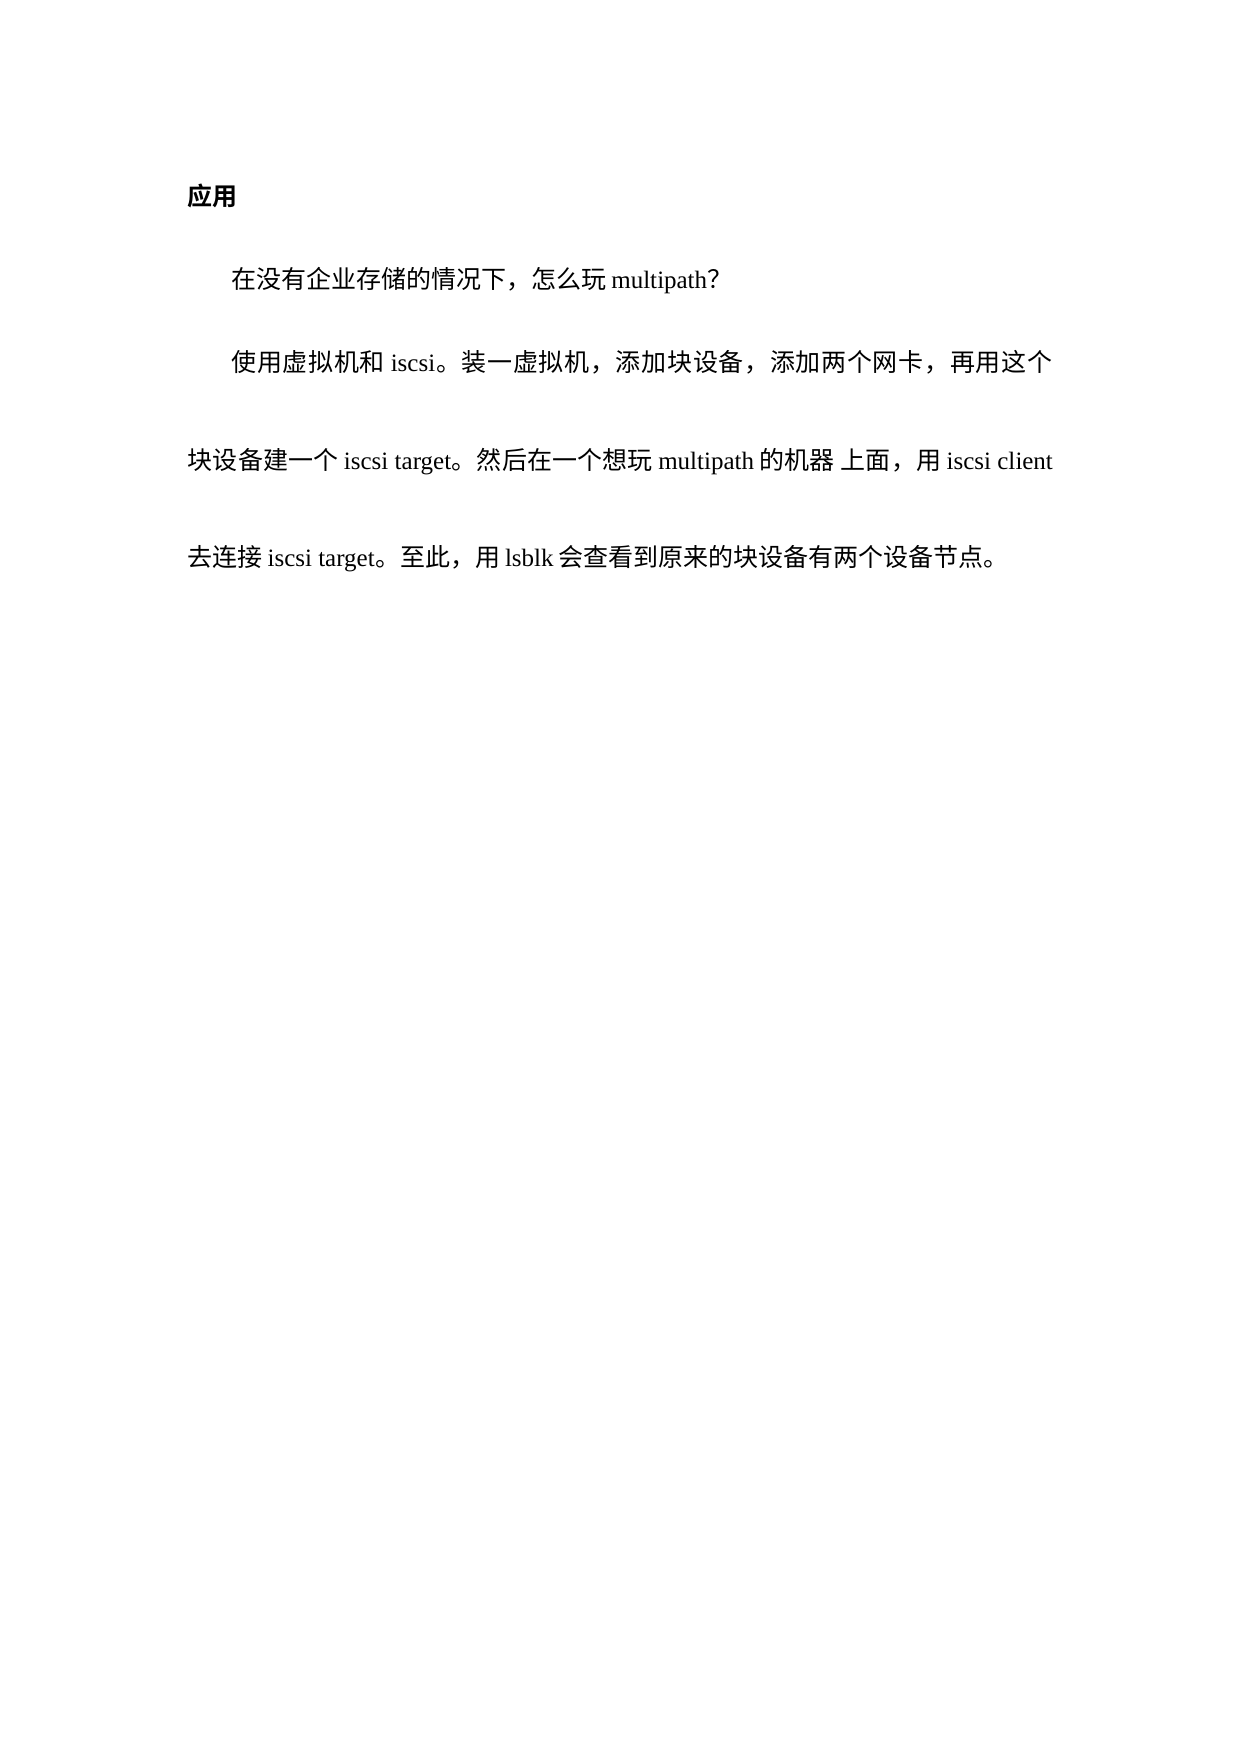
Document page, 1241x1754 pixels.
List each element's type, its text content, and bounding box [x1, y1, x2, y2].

text 在没有企业存储的情况下，怎么玩multipath？ [187, 245, 1053, 310]
subtitle 应用 [187, 162, 1053, 227]
text 使用虚拟机和iscsi。装一虚拟机，添加块设备，添加两个网卡，再用这个块设备建一个iscsi target。然后在一个想玩multipath的机器 上面，用iscsi client去连接iscsi target。至此，用lsblk会查看到原来的块设备有两个设备节点。 [187, 328, 1053, 588]
